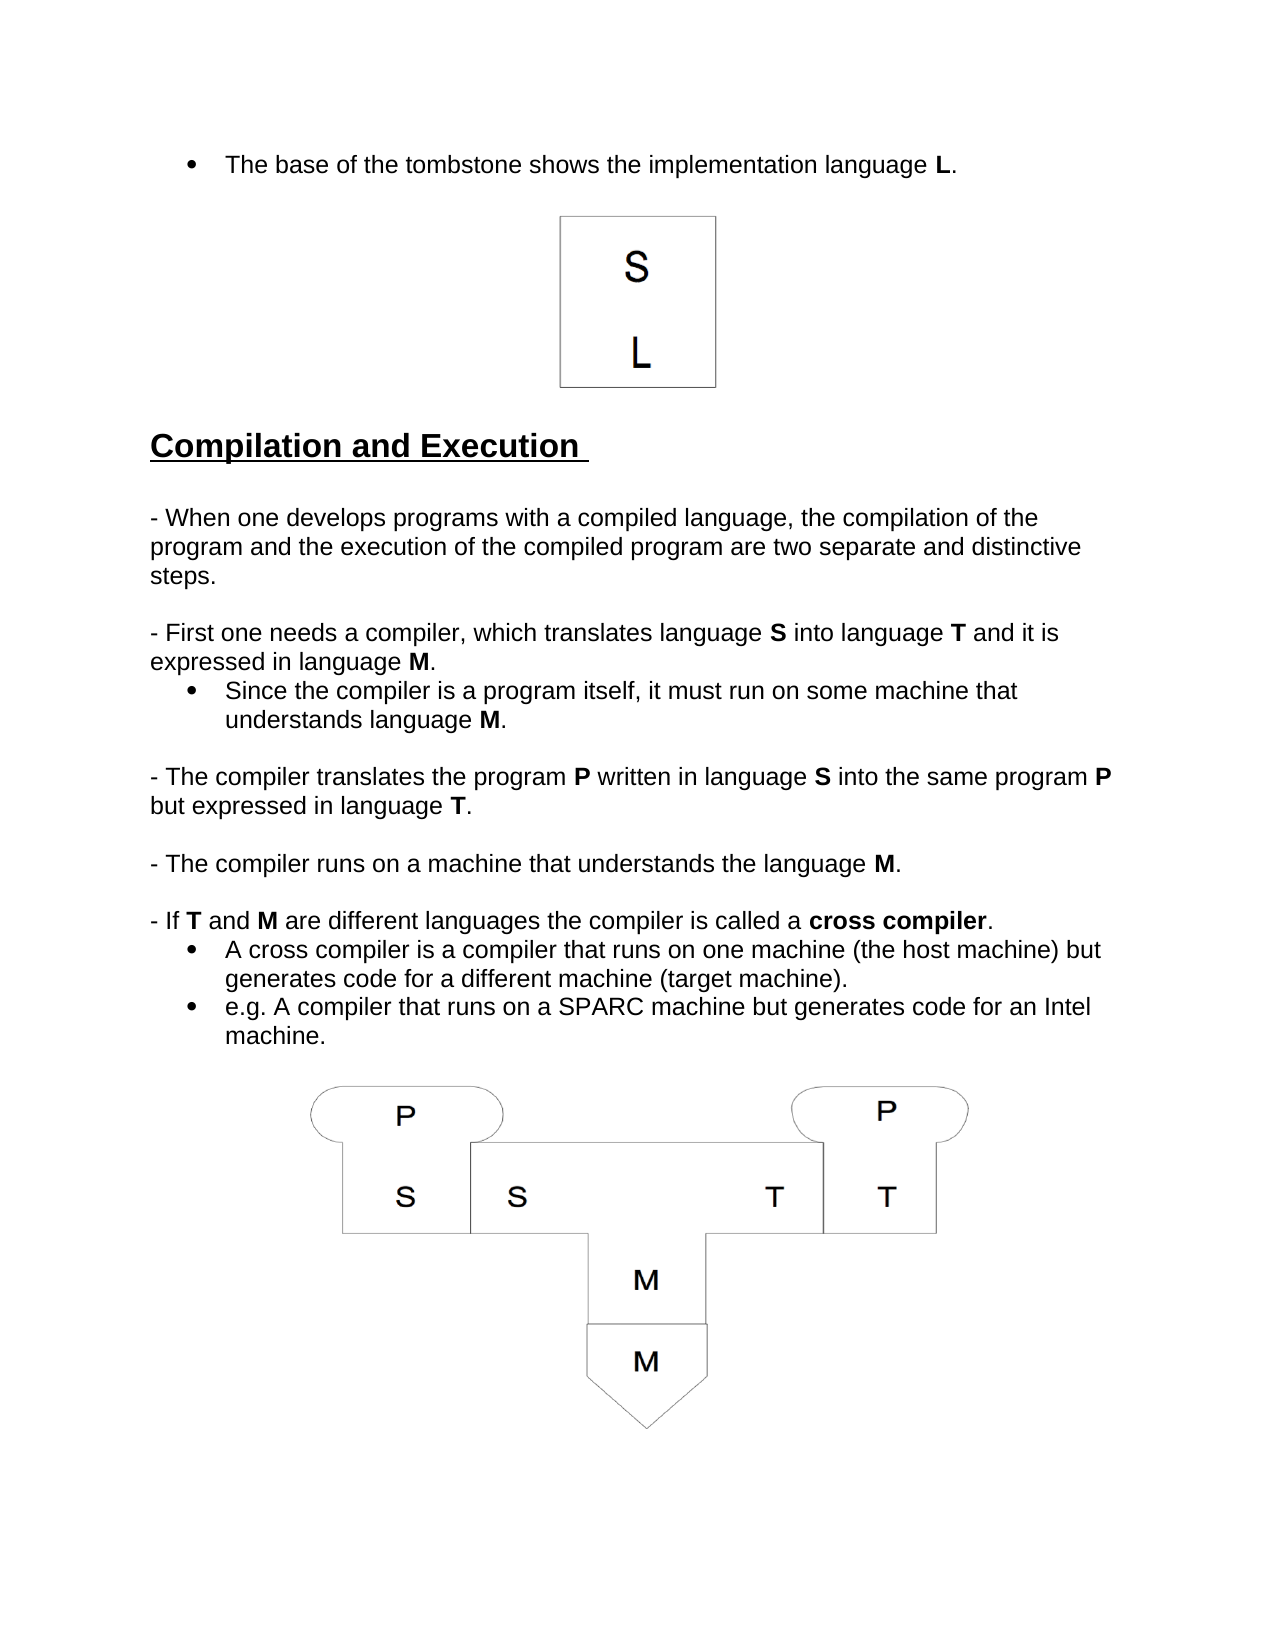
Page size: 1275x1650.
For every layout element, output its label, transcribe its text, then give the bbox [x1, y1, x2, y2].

text - The compiler translates the program P written in language S into the same program P but expressed in language T. [150, 762, 1125, 820]
text Compilation and Execution [150, 427, 1125, 465]
text - If T and M are different languages the compiler is called a cross compiler. [150, 906, 1125, 935]
picture [295, 1078, 980, 1435]
list A cross compiler is a compiler that runs on one machine (the host machine) but generates code for a different machine (target machine). [187, 935, 1125, 992]
text - First one needs a compiler, which translates language S into language T and it is expressed in language M. [150, 618, 1125, 676]
list Since the compiler is a program itself, it must run on some machine that understands language M. [187, 676, 1125, 733]
list e.g. A compiler that runs on a SPARC machine but generates code for an Intel machine. [187, 992, 1125, 1050]
text - When one develops programs with a compiled language, the compilation of the program and the execution of the compiled program are two separate and distinctive steps. [150, 503, 1125, 590]
list The base of the tombstone shows the implementation language L. [187, 150, 1125, 179]
picture [548, 207, 727, 396]
text - The compiler runs on a machine that understands the language M. [150, 848, 1125, 877]
